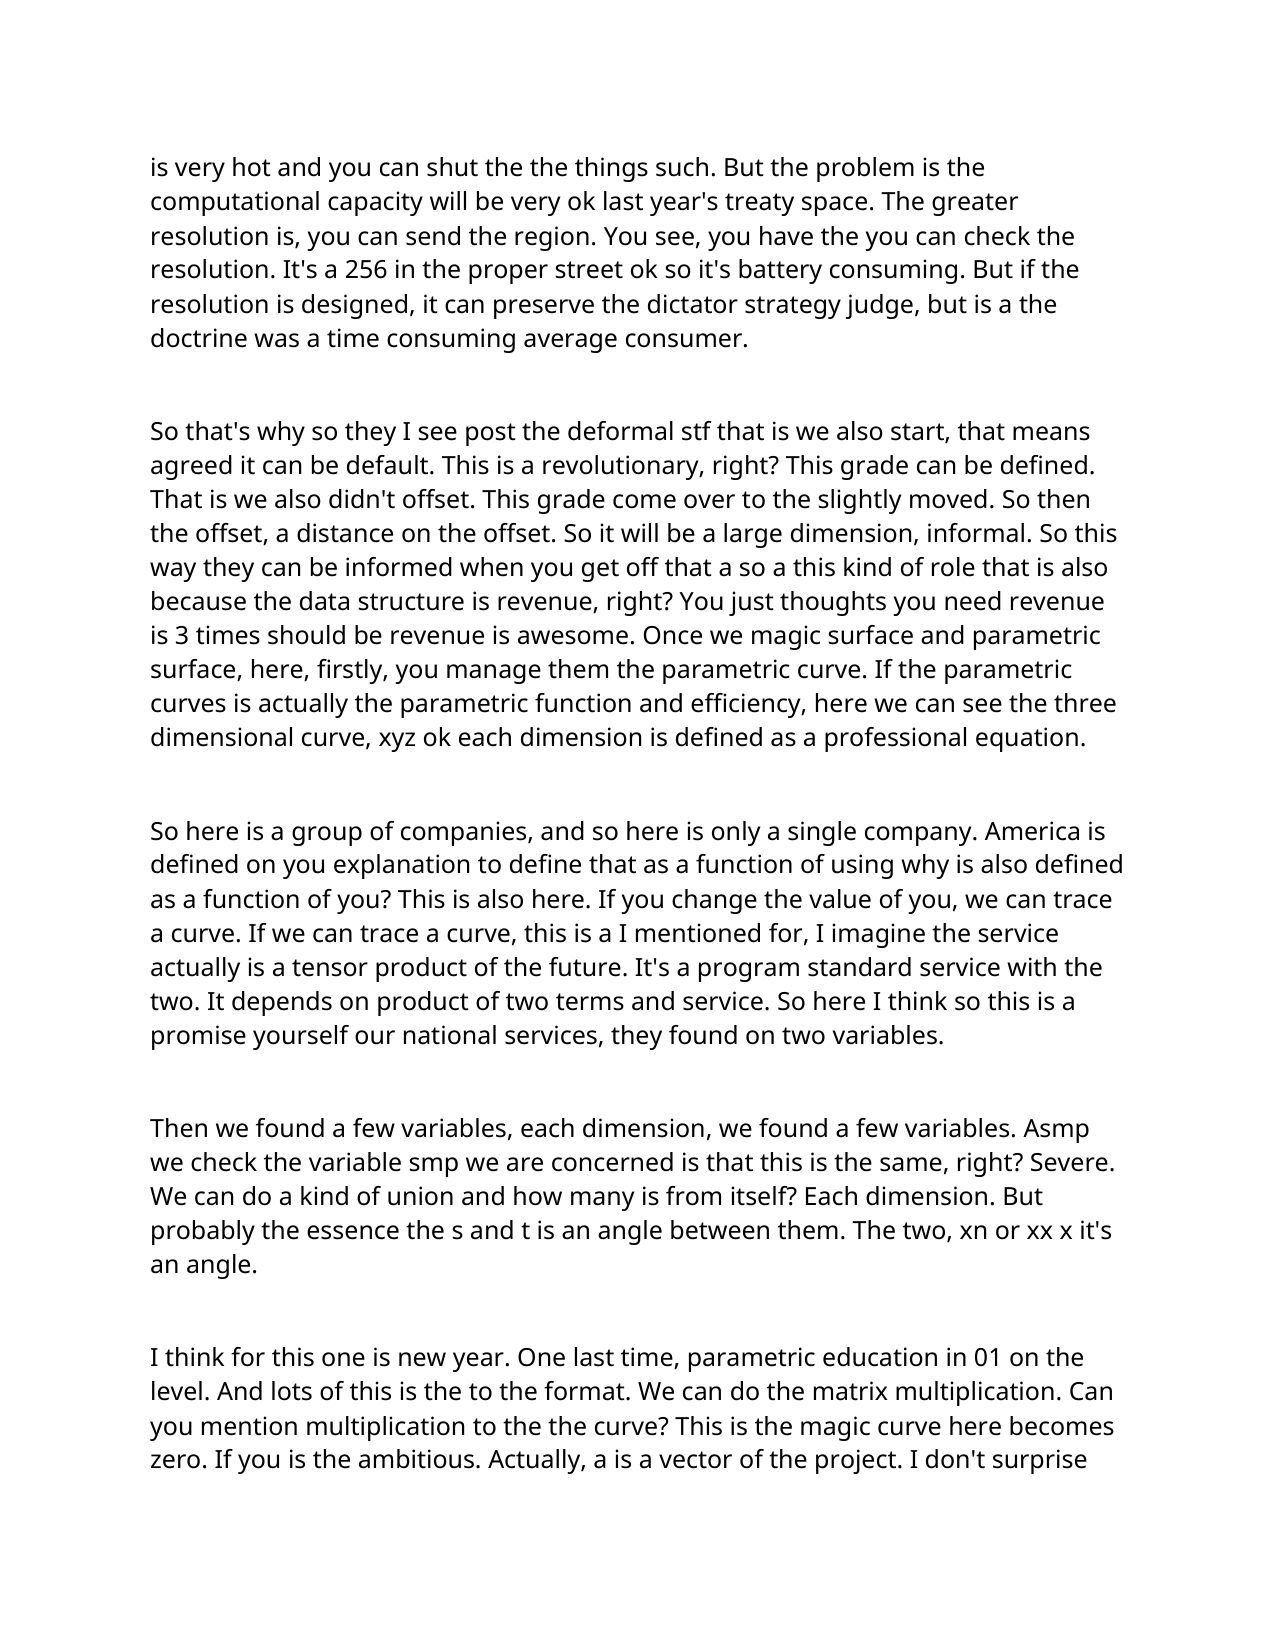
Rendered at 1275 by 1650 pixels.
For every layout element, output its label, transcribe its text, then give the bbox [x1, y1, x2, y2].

text So here is a group of companies, and so here is only a single company. America is defined on you explanation to define that as a function of using why is also defined as a function of you? This is also here. If you change the value of you, we can trace a curve. If we can trace a curve, this is a I mentioned for, I imagine the service actually is a tensor product of the future. It's a program standard service with the two. It depends on product of two terms and service. So here I think so this is a promise yourself our national services, they found on two variables. [150, 779, 1125, 1052]
text Then we found a few variables, each dimension, we found a few variables. Asmp we check the variable smp we are concerned is that this is the same, right? Severe. We can do a kind of union and how many is from itself? Each dimension. But probably the essence the s and t is an angle between them. The two, xn or xx x it's an angle. [150, 1077, 1125, 1281]
text So that's why so they I see post the deformal stf that is we also start, that means agreed it can be default. This is a revolutionary, right? This grade can be defined. That is we also didn't offset. This grade come over to the slightly moved. So then the offset, a distance on the offset. So it will be a large dimension, informal. So this way they can be informed when you get off that a so a this kind of role that is also because the data structure is revenue, right? You just thoughts you need revenue is 3 times should be revenue is awesome. Once we magic surface and parametric surface, here, firstly, you manage them the parametric curve. If the parametric curves is actually the parametric function and efficiency, here we can see the three dimensional curve, xyz ok each dimension is defined as a professional equation. [150, 379, 1125, 754]
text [150, 150, 1125, 354]
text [150, 1306, 1125, 1476]
